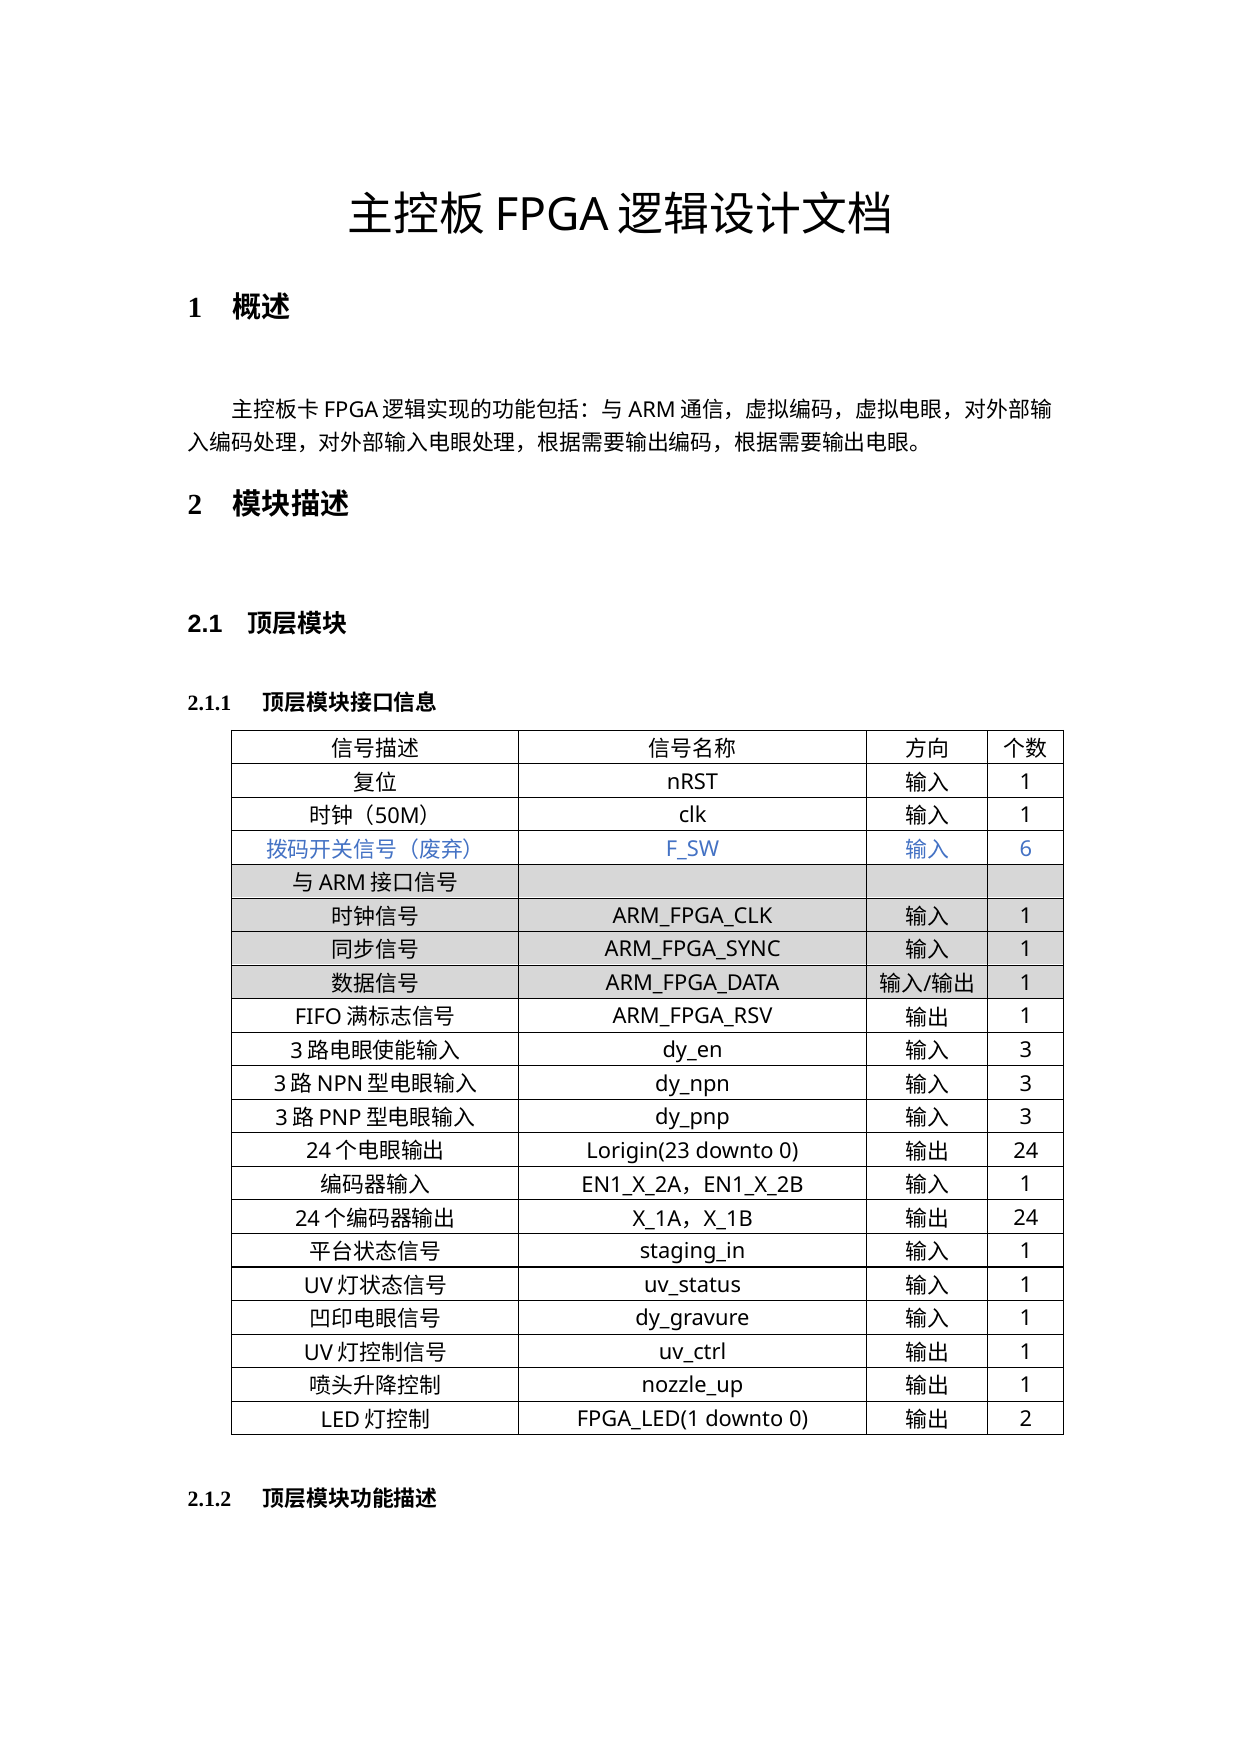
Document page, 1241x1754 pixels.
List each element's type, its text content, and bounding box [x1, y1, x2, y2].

table_cell 24个编码器输出 [232, 1200, 518, 1233]
table_cell 输入 [867, 1033, 987, 1065]
table_cell dy_gravure [519, 1301, 866, 1333]
table_cell 输入 [867, 1167, 987, 1199]
subtitle 顶层模块 [187, 589, 1053, 654]
table_cell 6 [988, 831, 1063, 864]
table_cell 1 [988, 966, 1063, 998]
table_cell staging_in [519, 1234, 866, 1266]
table_cell 24 [988, 1200, 1063, 1233]
table_cell 输出 [867, 1200, 987, 1233]
table_cell 1 [988, 932, 1063, 964]
table_cell 3 [988, 1100, 1063, 1132]
table_cell dy_npn [519, 1066, 866, 1099]
table_cell 3 [988, 1033, 1063, 1065]
table_cell 平台状态信号 [232, 1234, 518, 1266]
table_cell Lorigin(23 downto 0) [519, 1133, 866, 1166]
subtitle 模块描述 [187, 469, 1053, 534]
title 主控板FPGA逻辑设计文档 [187, 162, 1053, 259]
table_cell uv_ctrl [519, 1335, 866, 1367]
table_cell 输出 [867, 1335, 987, 1367]
table_cell 1 [988, 899, 1063, 931]
table_cell ARM_FPGA_DATA [519, 966, 866, 998]
table_cell 1 [988, 764, 1063, 797]
table_cell LED灯控制 [232, 1402, 518, 1434]
table_cell 输入/输出 [867, 966, 987, 998]
table_cell 输入 [867, 1234, 987, 1266]
table_cell 1 [988, 1301, 1063, 1333]
table_cell 复位 [232, 764, 518, 797]
table_cell ARM_FPGA_RSV [519, 999, 866, 1032]
table_cell uv_status [519, 1268, 866, 1300]
table_cell nozzle_up [519, 1368, 866, 1401]
table_cell FIFO满标志信号 [232, 999, 518, 1032]
table_header 信号名称 [519, 731, 866, 763]
text 主控板卡FPGA逻辑实现的功能包括：与ARM通信，虚拟编码，虚拟电眼，对外部输入编码处理，对外部输入电眼处理，根据需要输出编码，根据需要输出电眼。 [187, 392, 1053, 457]
table_cell dy_pnp [519, 1100, 866, 1132]
table_cell 3 [988, 1066, 1063, 1099]
table_cell 数据信号 [232, 966, 518, 998]
table_cell 输入 [867, 899, 987, 931]
table_cell 输入 [867, 764, 987, 797]
table_cell 2 [988, 1402, 1063, 1434]
table_cell 输入 [867, 932, 987, 964]
table_cell UV灯控制信号 [232, 1335, 518, 1367]
table_cell clk [519, 798, 866, 830]
table_cell ARM_FPGA_SYNC [519, 932, 866, 964]
table_cell FPGA_LED(1 downto 0) [519, 1402, 866, 1434]
table_cell 时钟（50M） [232, 798, 518, 830]
table_cell 输入 [867, 1301, 987, 1333]
table_cell 拨码开关信号（废弃） [232, 831, 518, 864]
table_cell 1 [988, 999, 1063, 1032]
table_cell nRST [519, 764, 866, 797]
table_cell dy_en [519, 1033, 866, 1065]
table_cell 1 [988, 798, 1063, 830]
table_cell 编码器输入 [232, 1167, 518, 1199]
table_cell 24 [988, 1133, 1063, 1166]
table_cell 时钟信号 [232, 899, 518, 931]
table_cell 输出 [867, 1133, 987, 1166]
table_cell 输入 [867, 831, 987, 864]
table_cell 3路电眼使能输入 [232, 1033, 518, 1065]
table_cell 输入 [867, 798, 987, 830]
table_cell EN1_X_2A，EN1_X_2B [519, 1167, 866, 1199]
table_cell F_SW [519, 831, 866, 864]
table_cell 输出 [867, 1402, 987, 1434]
table_cell 凹印电眼信号 [232, 1301, 518, 1333]
table_cell 1 [988, 1368, 1063, 1401]
table_cell 1 [988, 1234, 1063, 1266]
table_cell 1 [988, 1167, 1063, 1199]
table_cell 输入 [867, 1066, 987, 1099]
table_cell [867, 865, 987, 897]
table_cell [988, 865, 1063, 897]
table_cell 输入 [867, 1100, 987, 1132]
table_header 信号描述 [232, 731, 518, 763]
table_cell [519, 865, 866, 897]
table_header 方向 [867, 731, 987, 763]
table_cell 输出 [867, 999, 987, 1032]
subtitle 顶层模块接口信息 [187, 685, 1053, 717]
table_cell 喷头升降控制 [232, 1368, 518, 1401]
table_cell 3路PNP型电眼输入 [232, 1100, 518, 1132]
table_cell 同步信号 [232, 932, 518, 964]
table_cell 输出 [867, 1368, 987, 1401]
subtitle 概述 [187, 272, 1053, 337]
table_cell 1 [988, 1335, 1063, 1367]
table_header 个数 [988, 731, 1063, 763]
table_cell 3路NPN型电眼输入 [232, 1066, 518, 1099]
table_cell 1 [988, 1268, 1063, 1300]
table_cell ARM_FPGA_CLK [519, 899, 866, 931]
subtitle 顶层模块功能描述 [187, 1480, 1053, 1513]
table_cell UV灯状态信号 [232, 1268, 518, 1300]
table_cell X_1A，X_1B [519, 1200, 866, 1233]
table_cell 24个电眼输出 [232, 1133, 518, 1166]
table_cell 与ARM接口信号 [232, 865, 518, 897]
table_cell 输入 [867, 1268, 987, 1300]
